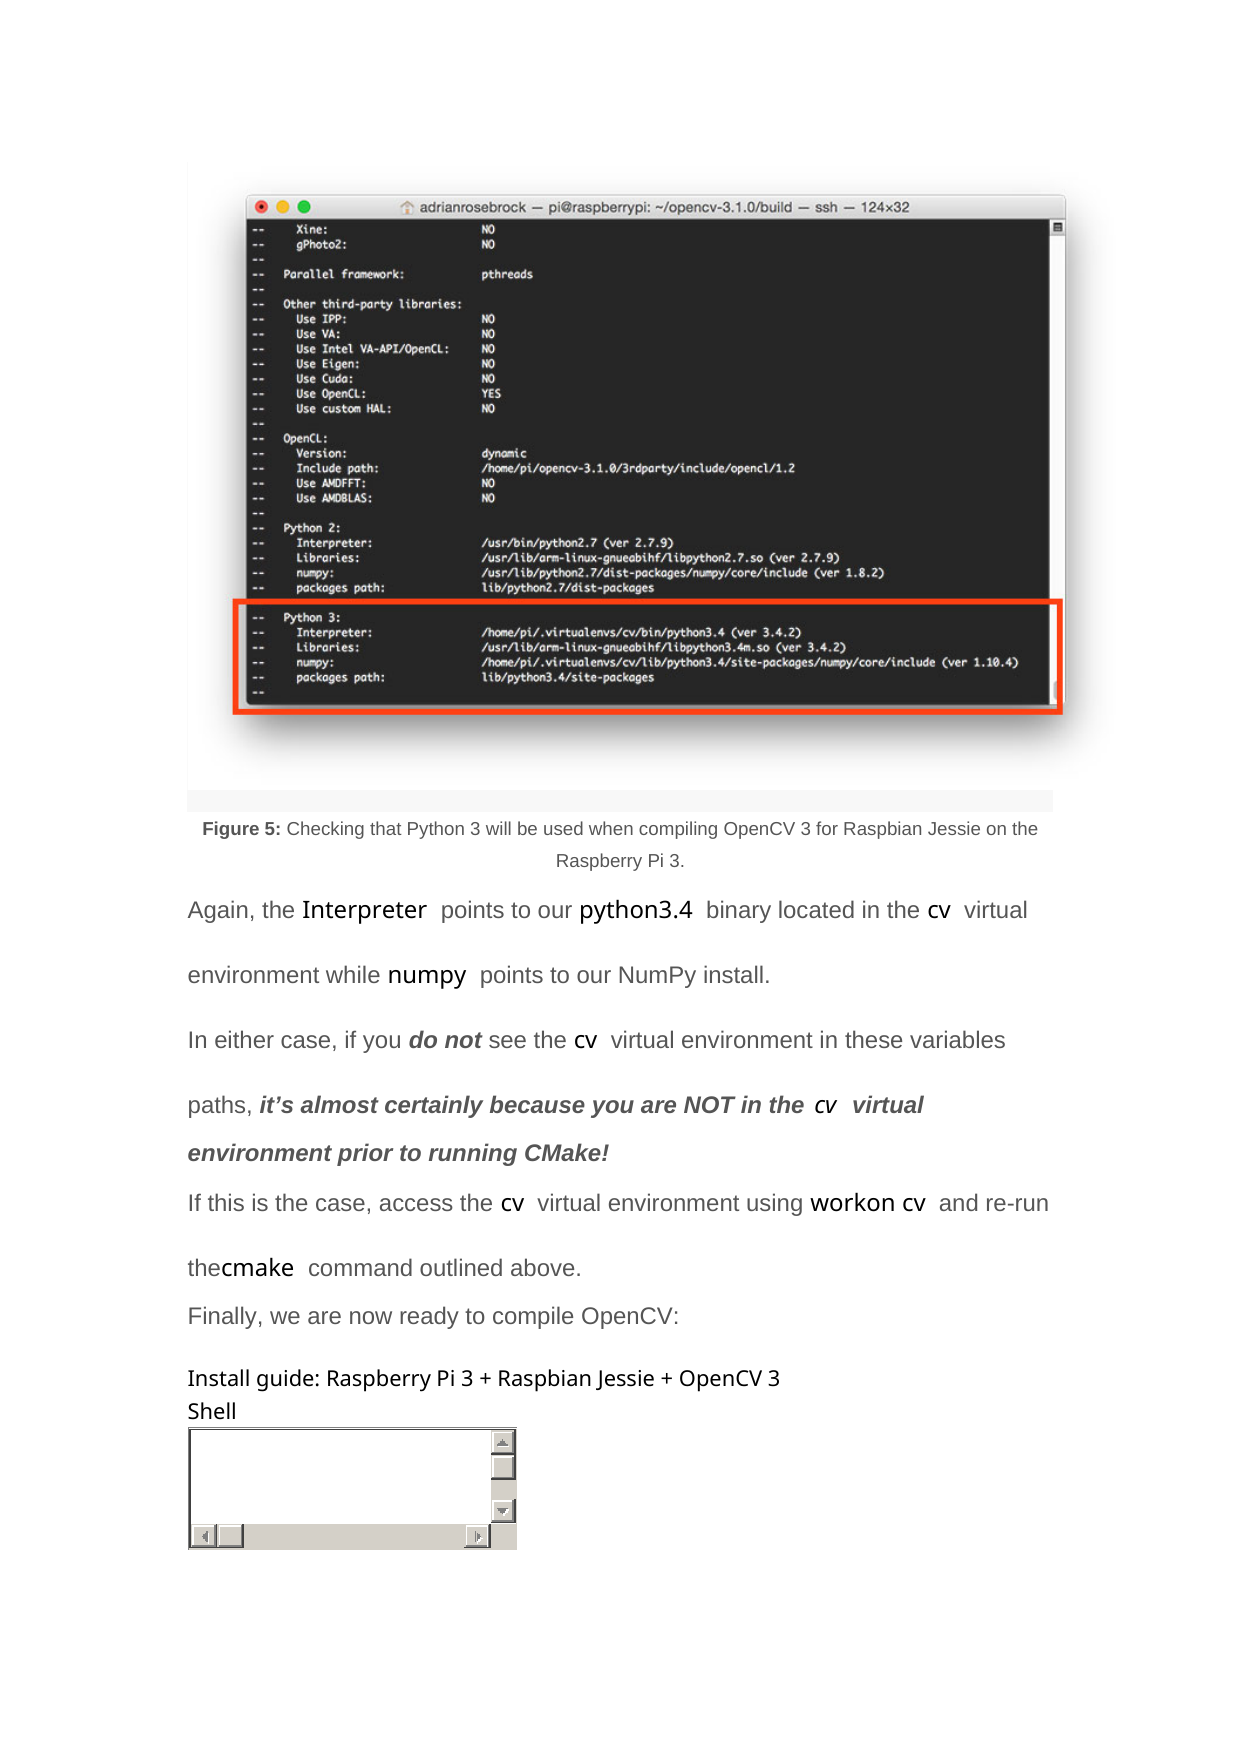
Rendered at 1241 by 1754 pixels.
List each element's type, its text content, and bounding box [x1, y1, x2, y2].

picture [187, 162, 1125, 790]
text Figure 5: Checking that Python 3 will be used when compiling OpenCV 3 for Raspbian Jessie on the Raspberry Pi 3. [187, 812, 1053, 877]
text Shell [187, 1394, 1053, 1427]
text Install guide: Raspberry Pi 3 + Raspbian Jessie + OpenCV 3 [187, 1362, 1053, 1394]
text Again, the Interpreter points to our python3.4 binary located in the cv virtual environment while numpy points to our NumPy install. [187, 877, 1053, 1007]
text Finally, we are now ready to compile OpenCV: [187, 1299, 1053, 1332]
text In either case, if you do not see the cv virtual environment in these variables paths, it’s almost certainly because you are NOT in the cv virtual environment prior to running CMake! [187, 1007, 1053, 1169]
text If this is the case, access the cv virtual environment using workon cv and re-run thecmake command outlined above. [187, 1169, 1053, 1299]
